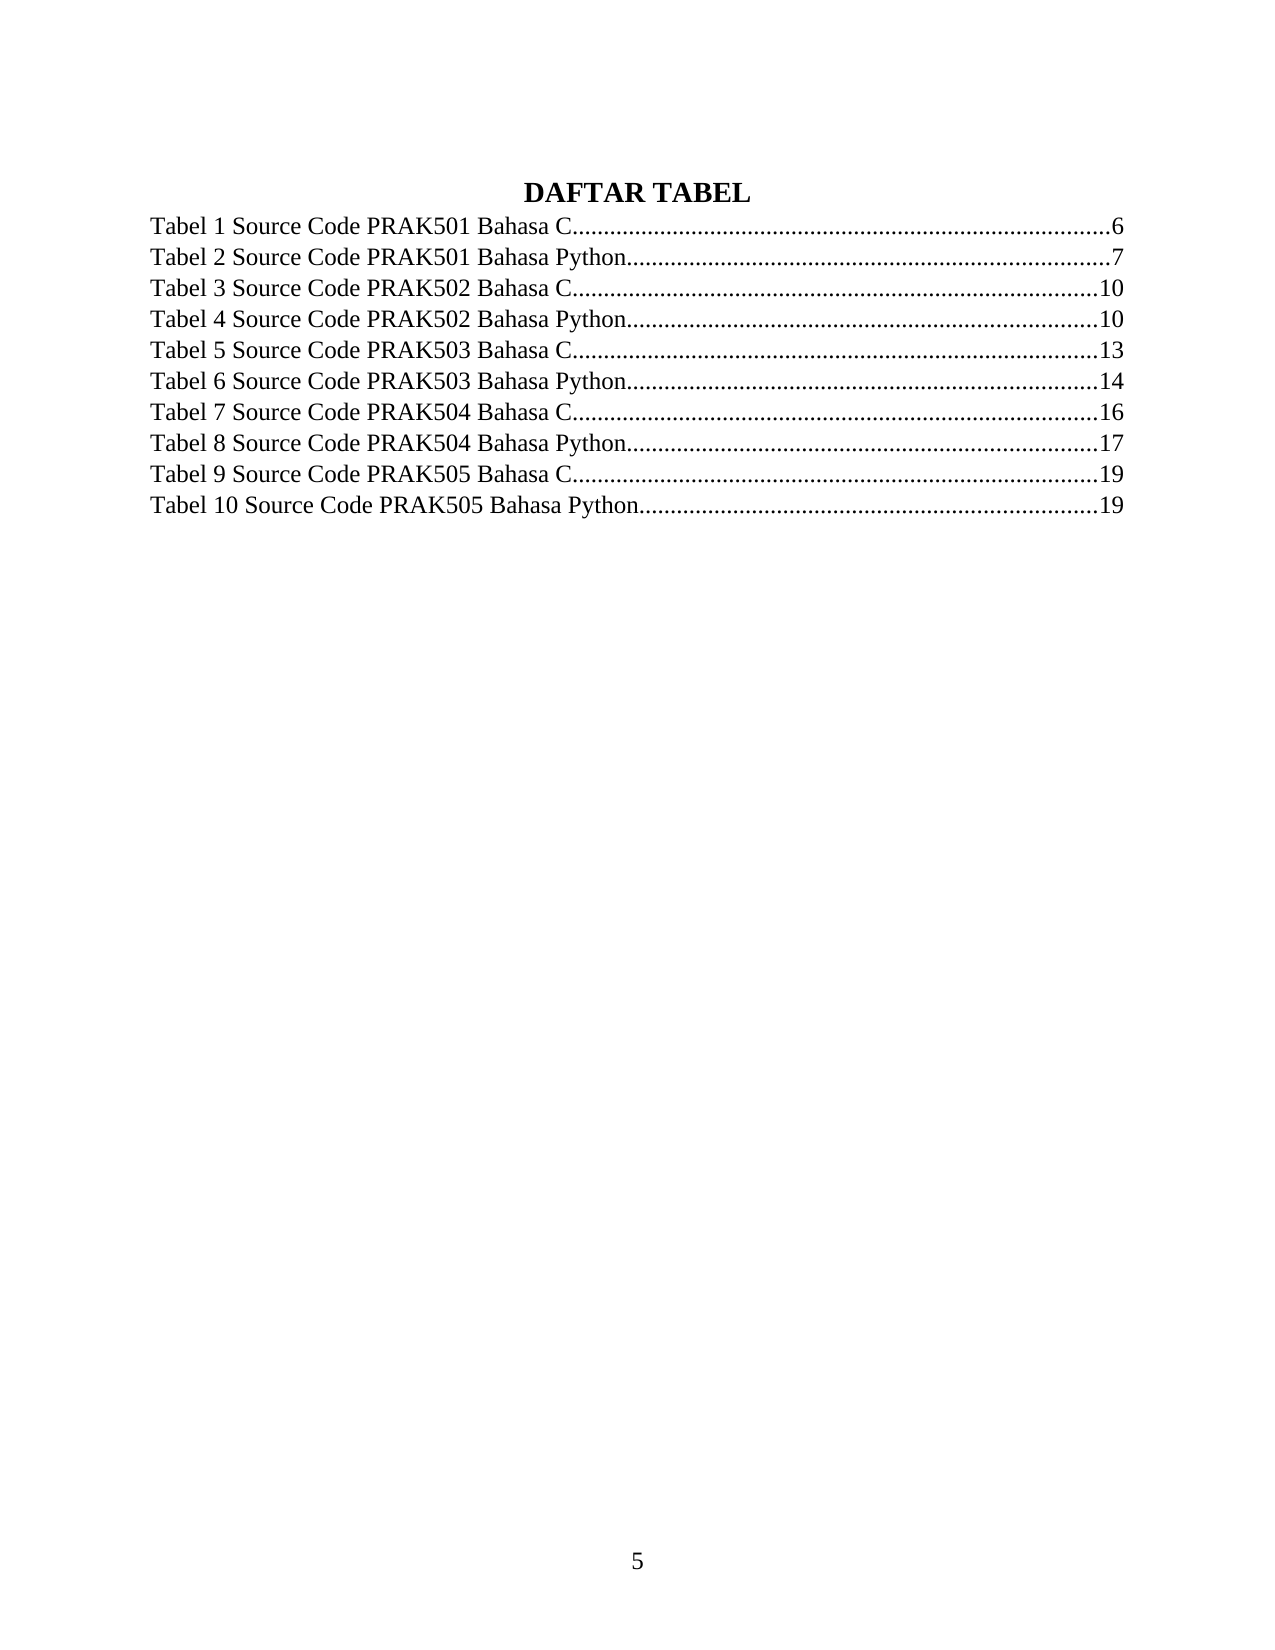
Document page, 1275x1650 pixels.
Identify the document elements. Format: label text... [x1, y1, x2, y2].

text Tabel 8 Source Code PRAK504 Bahasa Python 17 [150, 428, 1125, 457]
text Tabel 2 Source Code PRAK501 Bahasa Python 7 [150, 242, 1125, 271]
text Tabel 3 Source Code PRAK502 Bahasa C 10 [150, 273, 1125, 302]
text Tabel 4 Source Code PRAK502 Bahasa Python 10 [150, 304, 1125, 333]
text Tabel 7 Source Code PRAK504 Bahasa C 16 [150, 397, 1125, 426]
text Tabel 6 Source Code PRAK503 Bahasa Python 14 [150, 366, 1125, 395]
text Tabel 1 Source Code PRAK501 Bahasa C 6 [150, 211, 1125, 240]
subtitle DAFTAR TABEL [150, 175, 1125, 208]
text Tabel 10 Source Code PRAK505 Bahasa Python 19 [150, 491, 1125, 519]
text Tabel 5 Source Code PRAK503 Bahasa C 13 [150, 335, 1125, 364]
text Tabel 9 Source Code PRAK505 Bahasa C 19 [150, 459, 1125, 488]
